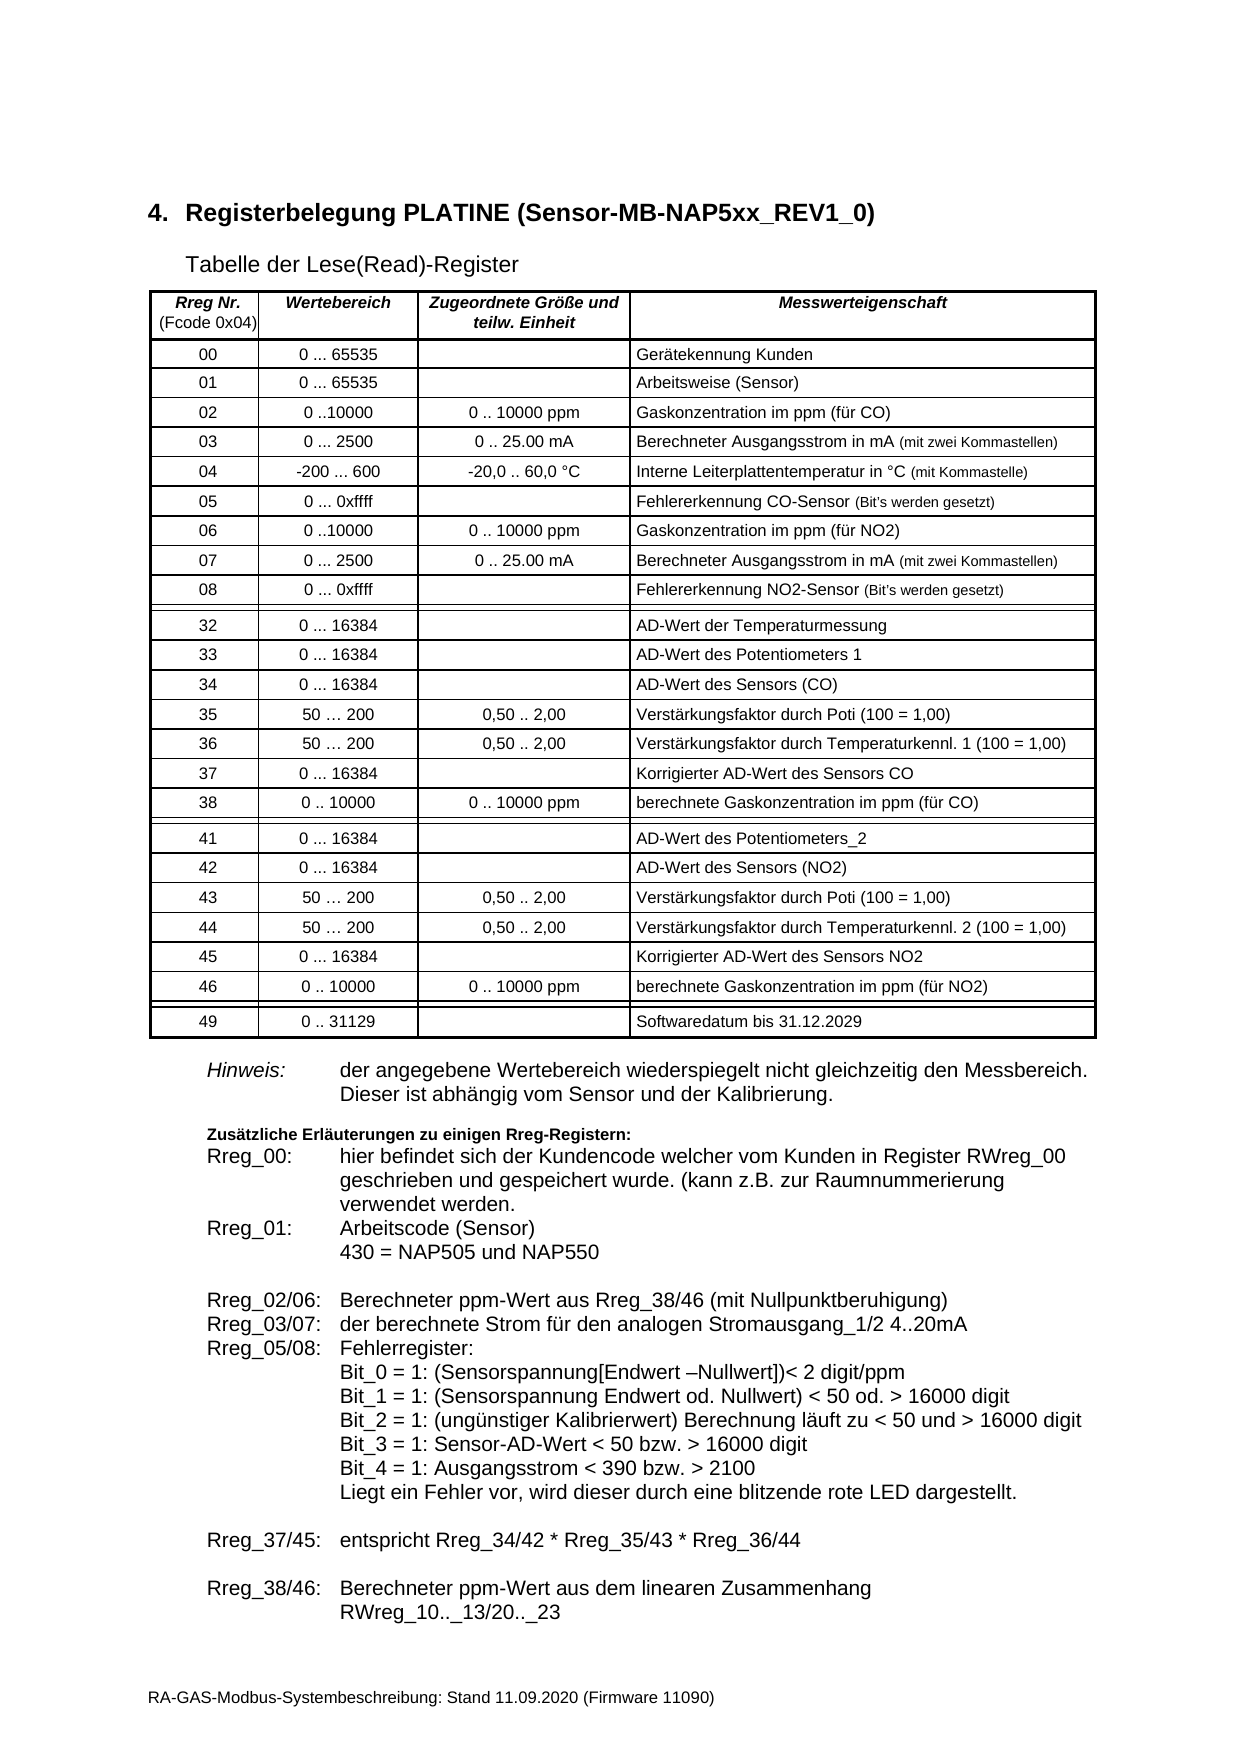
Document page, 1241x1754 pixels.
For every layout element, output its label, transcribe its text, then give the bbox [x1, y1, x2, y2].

table_cell AD-Wert der Temperaturmessung [631, 611, 1094, 639]
table_cell Interne Leiterplattentemperatur in °C (mit Kommastelle) [631, 457, 1094, 485]
table_cell 0 ... 0xffff [259, 487, 417, 515]
table_cell 0 .. 10000 ppm [419, 398, 629, 426]
text Rreg_37/45: entspricht Rreg_34/42 * Rreg_35/43 * Rreg_36/44 [207, 1528, 1093, 1552]
table_cell Gaskonzentration im ppm (für NO2) [631, 517, 1094, 544]
table_cell [419, 369, 629, 397]
table_cell [259, 1002, 417, 1006]
table_cell berechnete Gaskonzentration im ppm (für NO2) [631, 972, 1094, 1000]
table_cell [631, 605, 1094, 610]
table_cell berechnete Gaskonzentration im ppm (für CO) [631, 789, 1094, 817]
table_cell Korrigierter AD-Wert des Sensors NO2 [631, 943, 1094, 971]
text Rreg_01: Arbeitscode (Sensor) 430 = NAP505 und NAP550 [207, 1216, 1093, 1288]
table_cell 45 [152, 943, 258, 971]
table_cell Arbeitsweise (Sensor) [631, 369, 1094, 397]
table_cell 04 [152, 457, 258, 485]
table_cell 43 [152, 883, 258, 911]
table_cell 0 ..10000 [259, 517, 417, 544]
table_cell Berechneter Ausgangsstrom in mA (mit zwei Kommastellen) [631, 546, 1094, 574]
table_cell [419, 1008, 629, 1036]
table_cell 0 ..10000 [259, 398, 417, 426]
table_cell 50 … 200 [259, 700, 417, 728]
table_cell [631, 1002, 1094, 1006]
table_cell 0 .. 10000 [259, 789, 417, 817]
table_cell [419, 824, 629, 852]
table_cell [631, 818, 1094, 823]
text Hinweis: der angegebene Wertebereich wiederspiegelt nicht gleichzeitig den Messbereich. Dieser ist abhängig vom Sensor und der Kalibrierung. [207, 1058, 1093, 1106]
table_cell Verstärkungsfaktor durch Temperaturkennl. 1 (100 = 1,00) [631, 730, 1094, 758]
subtitle Registerbelegung PLATINE (Sensor-MB-NAP5xx_REV1_0) [148, 198, 1093, 226]
table_cell 36 [152, 730, 258, 758]
table_cell Verstärkungsfaktor durch Poti (100 = 1,00) [631, 883, 1094, 911]
table_cell 0 .. 10000 ppm [419, 972, 629, 1000]
table_cell 06 [152, 517, 258, 544]
table_cell AD-Wert des Sensors (NO2) [631, 854, 1094, 882]
table_cell Softwaredatum bis 31.12.2029 [631, 1008, 1094, 1036]
text Rreg_38/46: Berechneter ppm-Wert aus dem linearen Zusammenhang RWreg_10.._13/20.._23 [207, 1576, 1093, 1623]
table_cell 0 .. 10000 ppm [419, 517, 629, 544]
table_cell Berechneter Ausgangsstrom in mA (mit zwei Kommastellen) [631, 428, 1094, 456]
table_cell [419, 611, 629, 639]
table_cell [419, 818, 629, 823]
table_cell Verstärkungsfaktor durch Poti (100 = 1,00) [631, 700, 1094, 728]
table_cell 0 ... 16384 [259, 641, 417, 669]
table_cell [419, 576, 629, 604]
table_cell Fehlererkennung NO2-Sensor (Bit’s werden gesetzt) [631, 576, 1094, 604]
table_cell 05 [152, 487, 258, 515]
table_cell 46 [152, 972, 258, 1000]
table_cell 0 .. 25.00 mA [419, 546, 629, 574]
table_cell 02 [152, 398, 258, 426]
text Rreg_03/07: der berechnete Strom für den analogen Stromausgang_1/2 4..20mA [207, 1312, 1093, 1336]
table_cell AD-Wert des Potentiometers_2 [631, 824, 1094, 852]
table_cell 0,50 .. 2,00 [419, 730, 629, 758]
table_cell 49 [152, 1008, 258, 1036]
subtitle Tabelle der Lese(Read)-Register [185, 251, 1093, 278]
table_cell 0,50 .. 2,00 [419, 883, 629, 911]
table_cell 50 … 200 [259, 913, 417, 941]
table_cell [259, 605, 417, 610]
table_cell AD-Wert des Sensors (CO) [631, 671, 1094, 698]
table_cell 38 [152, 789, 258, 817]
table_cell [419, 341, 629, 367]
table_cell 0 ... 16384 [259, 854, 417, 882]
table_cell 0 ... 2500 [259, 428, 417, 456]
table_cell 0 ... 16384 [259, 824, 417, 852]
table_cell [419, 759, 629, 787]
table_cell [152, 605, 258, 610]
table_cell Gerätekennung Kunden [631, 341, 1094, 367]
table_cell 37 [152, 759, 258, 787]
text Zusätzliche Erläuterungen zu einigen Rreg-Registern: [207, 1125, 1093, 1144]
table_cell 0 .. 10000 [259, 972, 417, 1000]
table_cell -200 ... 600 [259, 457, 417, 485]
table_cell [419, 943, 629, 971]
table_cell 50 … 200 [259, 730, 417, 758]
table_cell 41 [152, 824, 258, 852]
table_cell 0 ... 16384 [259, 943, 417, 971]
table_cell AD-Wert des Potentiometers 1 [631, 641, 1094, 669]
table_cell [152, 1002, 258, 1006]
table_cell -20,0 .. 60,0 °C [419, 457, 629, 485]
table_cell 0 ... 16384 [259, 671, 417, 698]
table_cell [419, 671, 629, 698]
table_cell [152, 818, 258, 823]
table_cell 03 [152, 428, 258, 456]
table_cell 0,50 .. 2,00 [419, 700, 629, 728]
table_cell [419, 641, 629, 669]
table_header Messwerteigenschaft [631, 293, 1094, 337]
table_cell 0 ... 2500 [259, 546, 417, 574]
table_header Zugeordnete Größe und teilw. Einheit [419, 293, 629, 337]
table_cell 0 ... 16384 [259, 759, 417, 787]
table_cell Gaskonzentration im ppm (für CO) [631, 398, 1094, 426]
table_header Rreg Nr. (Fcode 0x04) [152, 293, 258, 337]
table_cell 32 [152, 611, 258, 639]
text Rreg_05/08: Fehlerregister: Bit_0 = 1: (Sensorspannung[Endwert –Nullwert])< 2 digit/ppm Bit_1 = 1: (Sensorspannung Endwert od. Nullwert) < 50 od. > 16000 digit Bit_2 = 1: (ungünstiger Kalibrierwert) Berechnung läuft zu < 50 und > 16000 digit Bit_3 = 1: Sensor-AD-Wert < 50 bzw. > 16000 digit Bit_4 = 1: Ausgangsstrom < 390 bzw. > 2100 Liegt ein Fehler vor, wird dieser durch eine blitzende rote LED dargestellt. [207, 1336, 1093, 1504]
table_cell 33 [152, 641, 258, 669]
table_cell 0 ... 65535 [259, 369, 417, 397]
table_cell 34 [152, 671, 258, 698]
table_cell [259, 818, 417, 823]
table_header Wertebereich [259, 293, 417, 337]
table_cell 0 .. 10000 ppm [419, 789, 629, 817]
table_cell Verstärkungsfaktor durch Temperaturkennl. 2 (100 = 1,00) [631, 913, 1094, 941]
table_cell [419, 1002, 629, 1006]
table_cell Fehlererkennung CO-Sensor (Bit’s werden gesetzt) [631, 487, 1094, 515]
text Rreg_02/06: Berechneter ppm-Wert aus Rreg_38/46 (mit Nullpunktberuhigung) [207, 1288, 1093, 1312]
table_cell [419, 854, 629, 882]
table_cell 35 [152, 700, 258, 728]
text Rreg_00: hier befindet sich der Kundencode welcher vom Kunden in Register RWreg_00 geschrieben und gespeichert wurde. (kann z.B. zur Raumnummerierung verwendet werden. [207, 1144, 1093, 1216]
table_cell 08 [152, 576, 258, 604]
table_cell 01 [152, 369, 258, 397]
table_cell 00 [152, 341, 258, 367]
table_cell 0,50 .. 2,00 [419, 913, 629, 941]
table_cell 0 ... 0xffff [259, 576, 417, 604]
table_cell 0 ... 16384 [259, 611, 417, 639]
table_cell 0 .. 25.00 mA [419, 428, 629, 456]
table_cell 44 [152, 913, 258, 941]
table_cell [419, 487, 629, 515]
table_cell 42 [152, 854, 258, 882]
table_cell 07 [152, 546, 258, 574]
table_cell 50 … 200 [259, 883, 417, 911]
table_cell 0 ... 65535 [259, 341, 417, 367]
table_cell 0 .. 31129 [259, 1008, 417, 1036]
table_cell Korrigierter AD-Wert des Sensors CO [631, 759, 1094, 787]
table_cell [419, 605, 629, 610]
